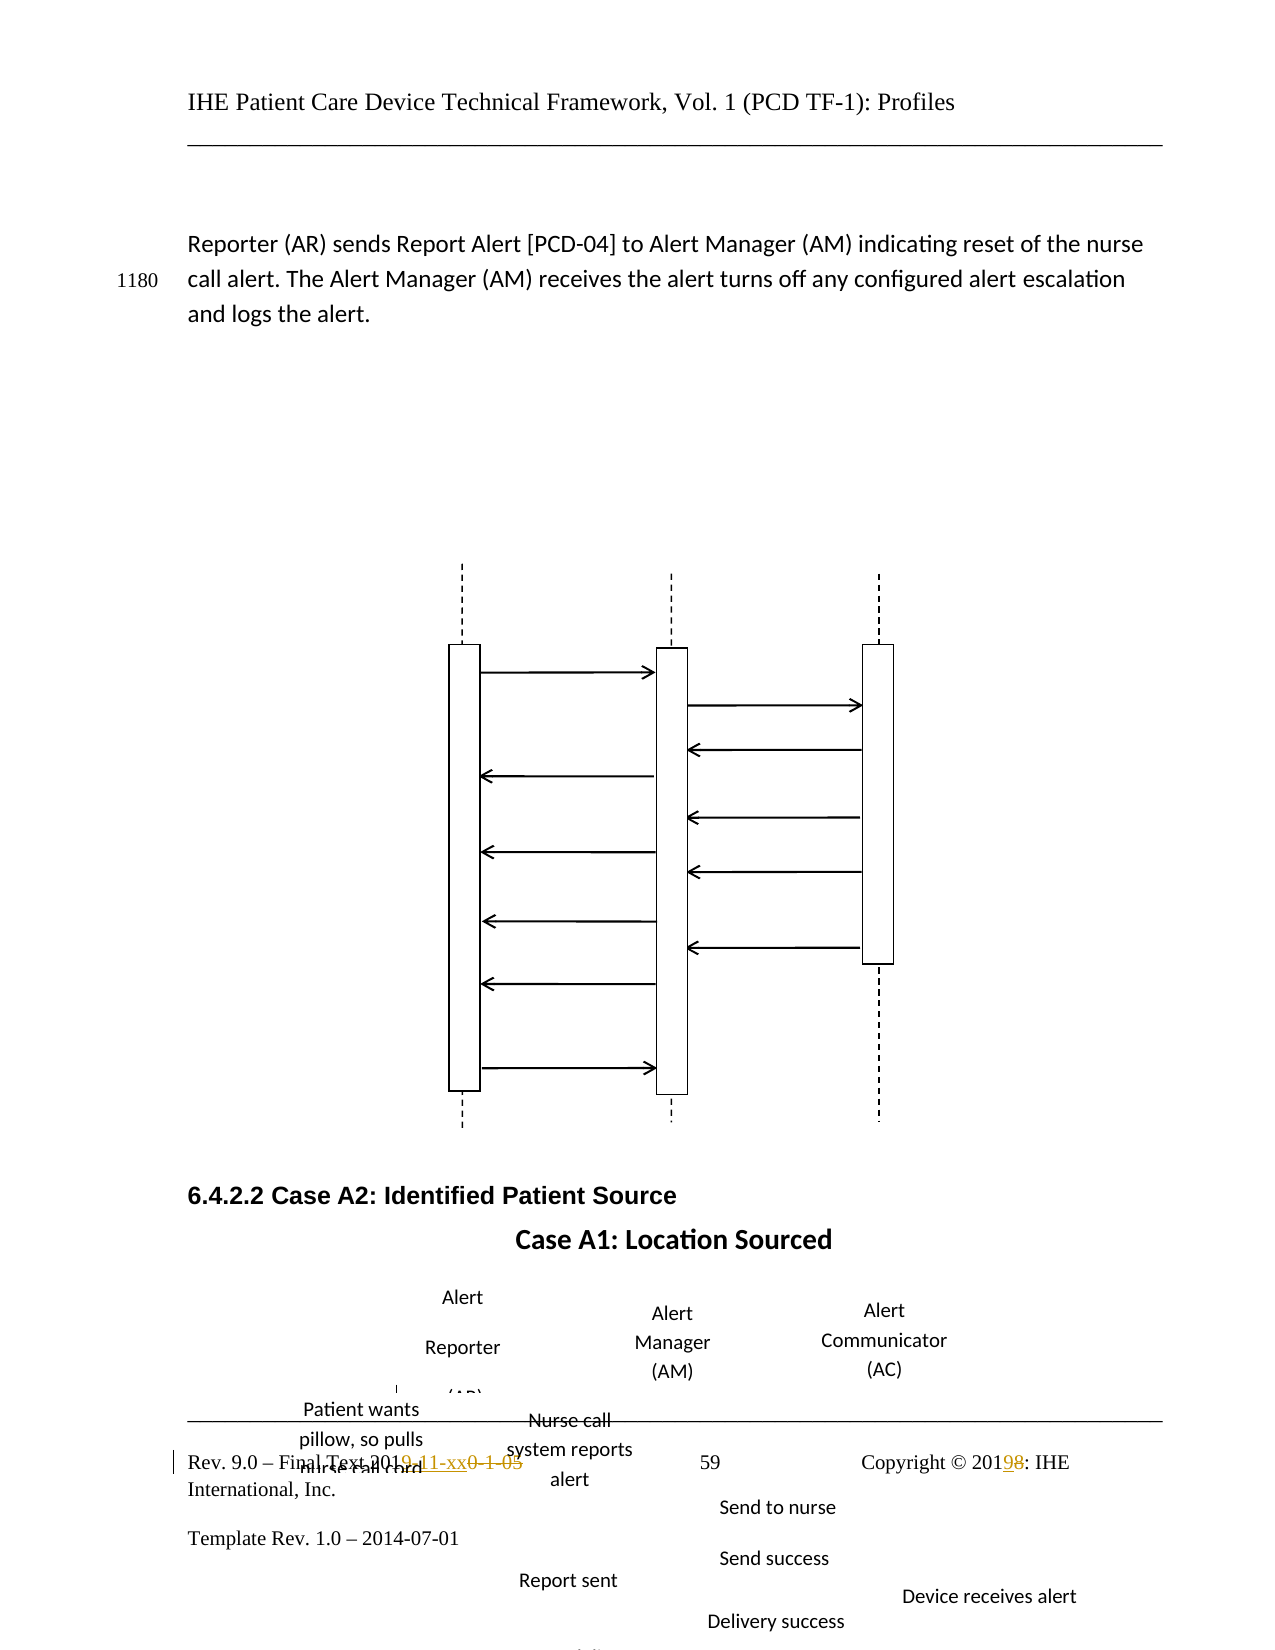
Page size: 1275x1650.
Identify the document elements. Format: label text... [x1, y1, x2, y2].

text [187, 228, 1162, 329]
subtitle Case A2: Identified Patient Source [187, 358, 1162, 1210]
